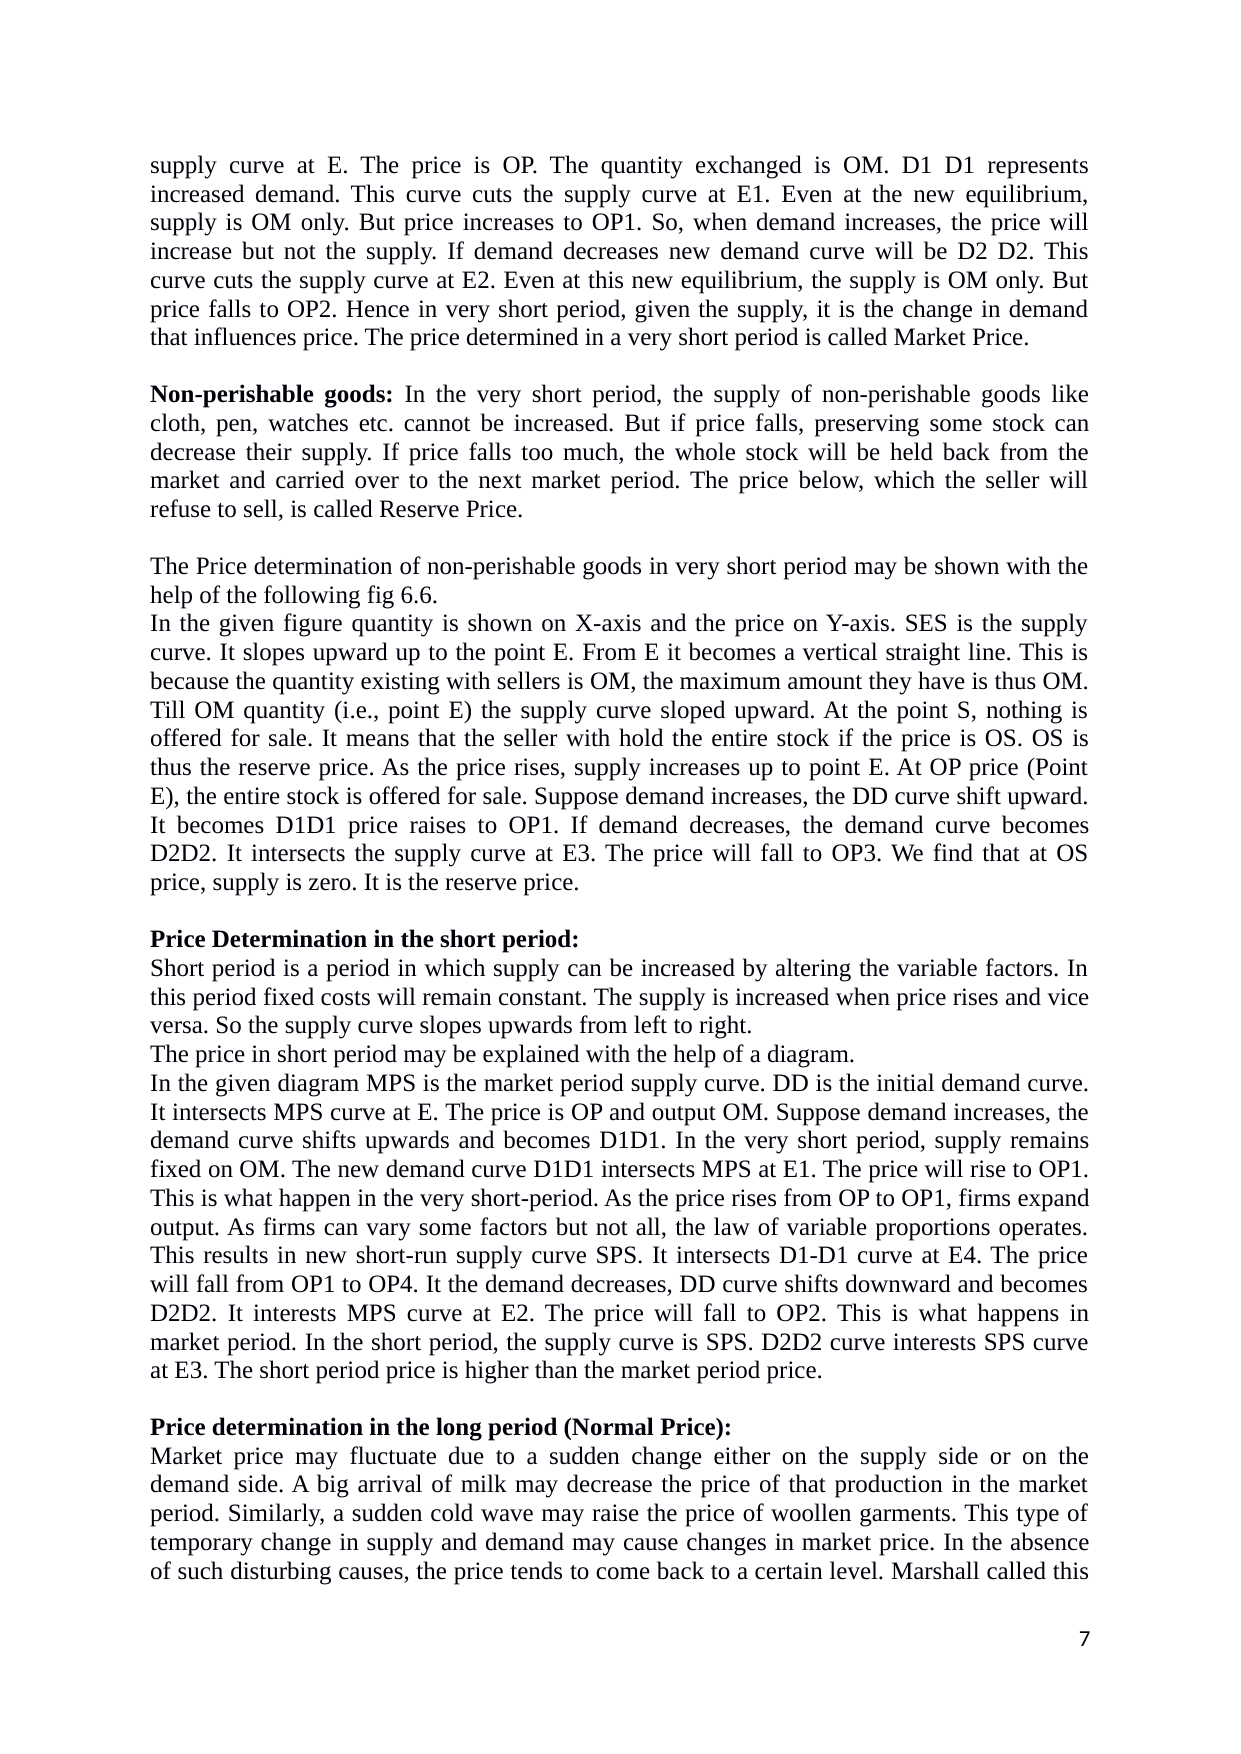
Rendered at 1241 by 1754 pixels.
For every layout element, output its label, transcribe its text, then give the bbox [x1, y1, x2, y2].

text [150, 1441, 1090, 1584]
text The Price determination of non-perishable goods in very short period may be shown with the help of the following fig 6.6. [150, 551, 1090, 608]
text In the given figure quantity is shown on X-axis and the price on Y-axis. SES is the supply curve. It slopes upward up to the point E. From E it becomes a vertical straight line. This is because the quantity existing with sellers is OM, the maximum amount they have is thus OM. Till OM quantity (i.e., point E) the supply curve sloped upward. At the point S, nothing is offered for sale. It means that the seller with hold the entire stock if the price is OS. OS is thus the reserve price. As the price rises, supply increases up to point E. At OP price (Point E), the entire stock is offered for sale. Suppose demand increases, the DD curve shift upward. It becomes D1D1 price raises to OP1. If demand decreases, the demand curve becomes D2D2. It intersects the supply curve at E3. The price will fall to OP3. We find that at OS price, supply is zero. It is the reserve price. [150, 608, 1090, 896]
text Short period is a period in which supply can be increased by altering the variable factors. In this period fixed costs will remain constant. The supply is increased when price rises and vice versa. So the supply curve slopes upwards from left to right. [150, 953, 1090, 1039]
text Price Determination in the short period: [150, 924, 1090, 953]
text Price determination in the long period (Normal Price): [150, 1412, 1090, 1441]
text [150, 150, 1090, 351]
text Non-perishable goods: In the very short period, the supply of non-perishable goods like cloth, pen, watches etc. cannot be increased. But if price falls, preserving some stock can decrease their supply. If price falls too much, the whole stock will be held back from the market and carried over to the next market period. The price below, which the seller will refuse to sell, is called Reserve Price. [150, 379, 1090, 523]
text In the given diagram MPS is the market period supply curve. DD is the initial demand curve. It intersects MPS curve at E. The price is OP and output OM. Suppose demand increases, the demand curve shifts upwards and becomes D1D1. In the very short period, supply remains fixed on OM. The new demand curve D1D1 intersects MPS at E1. The price will rise to OP1. This is what happen in the very short-period. As the price rises from OP to OP1, firms expand output. As firms can vary some factors but not all, the law of variable proportions operates. This results in new short-run supply curve SPS. It intersects D1-D1 curve at E4. The price will fall from OP1 to OP4. It the demand decreases, DD curve shifts downward and becomes D2D2. It interests MPS curve at E2. The price will fall to OP2. This is what happens in market period. In the short period, the supply curve is SPS. D2D2 curve interests SPS curve at E3. The short period price is higher than the market period price. [150, 1068, 1090, 1384]
text The price in short period may be explained with the help of a diagram. [150, 1039, 1090, 1068]
